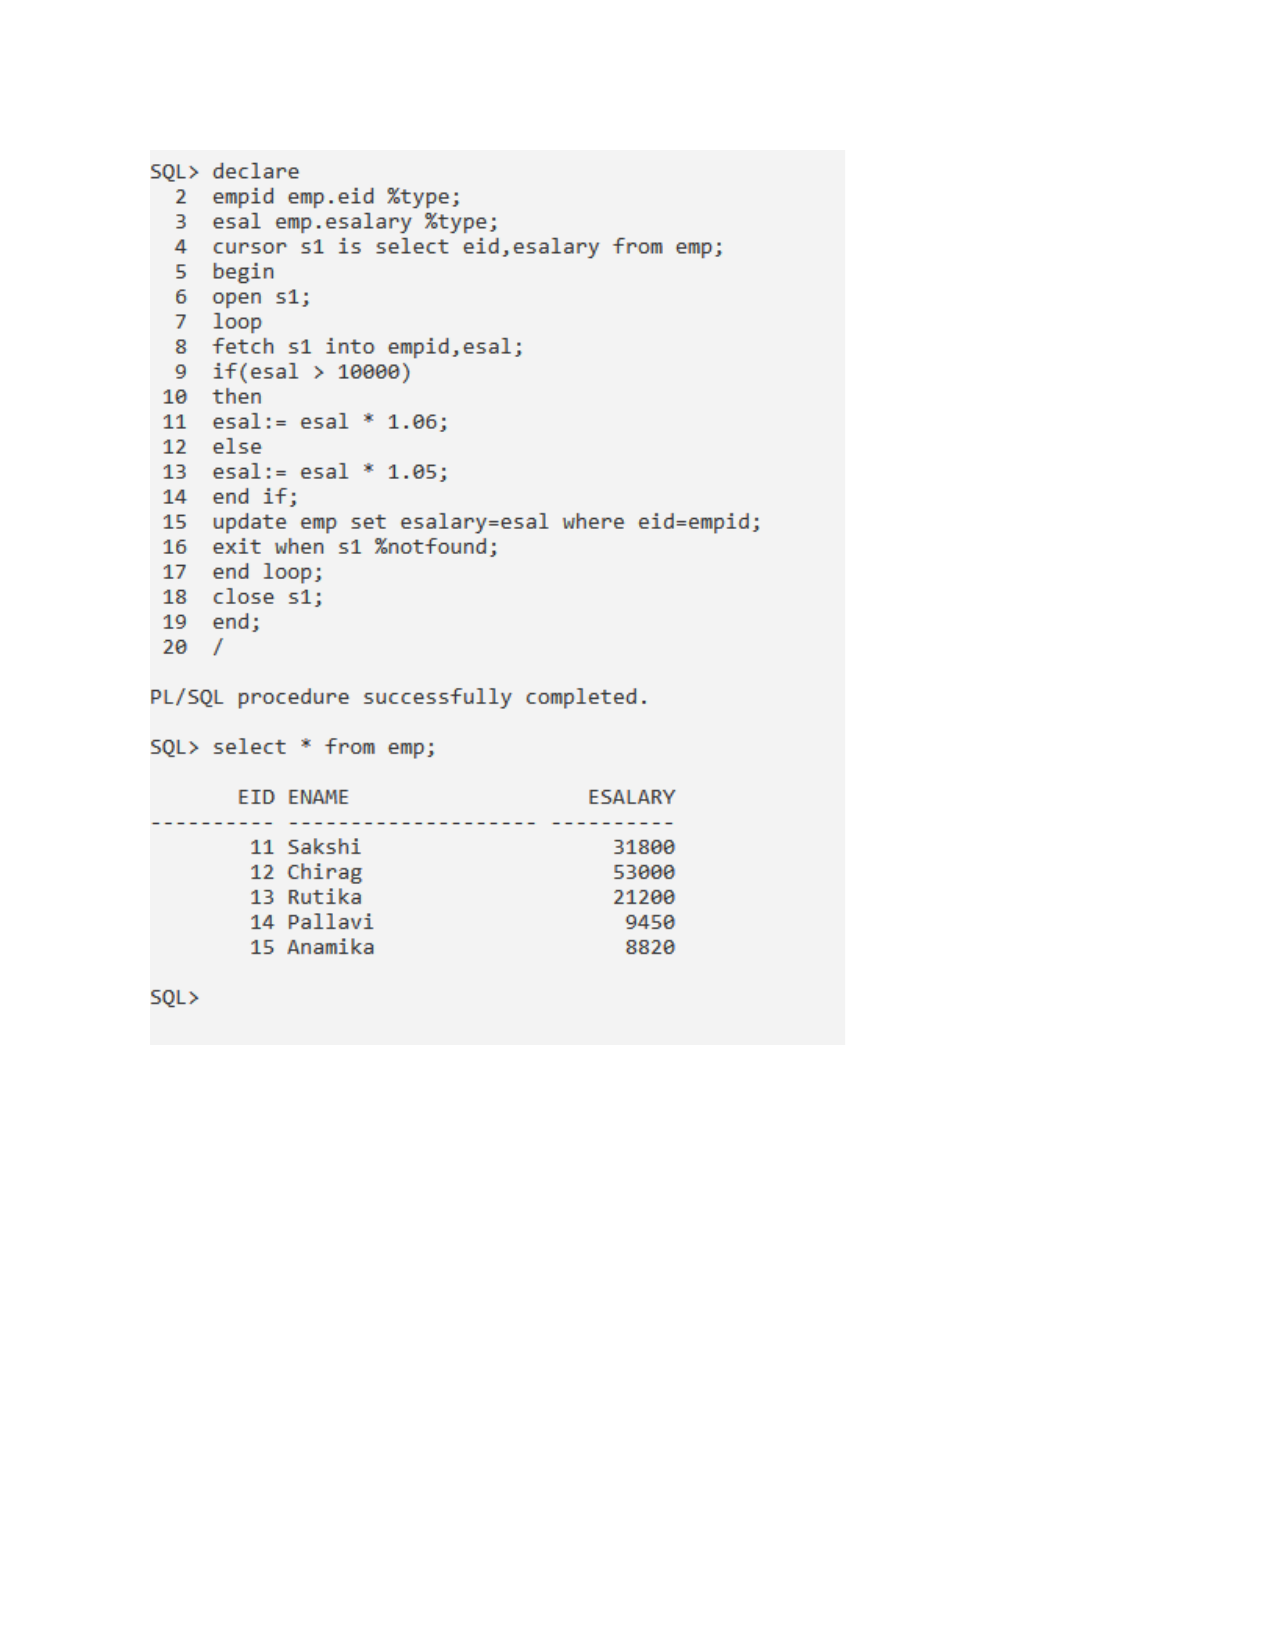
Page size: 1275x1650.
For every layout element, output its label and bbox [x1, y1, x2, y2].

picture [150, 150, 846, 1045]
